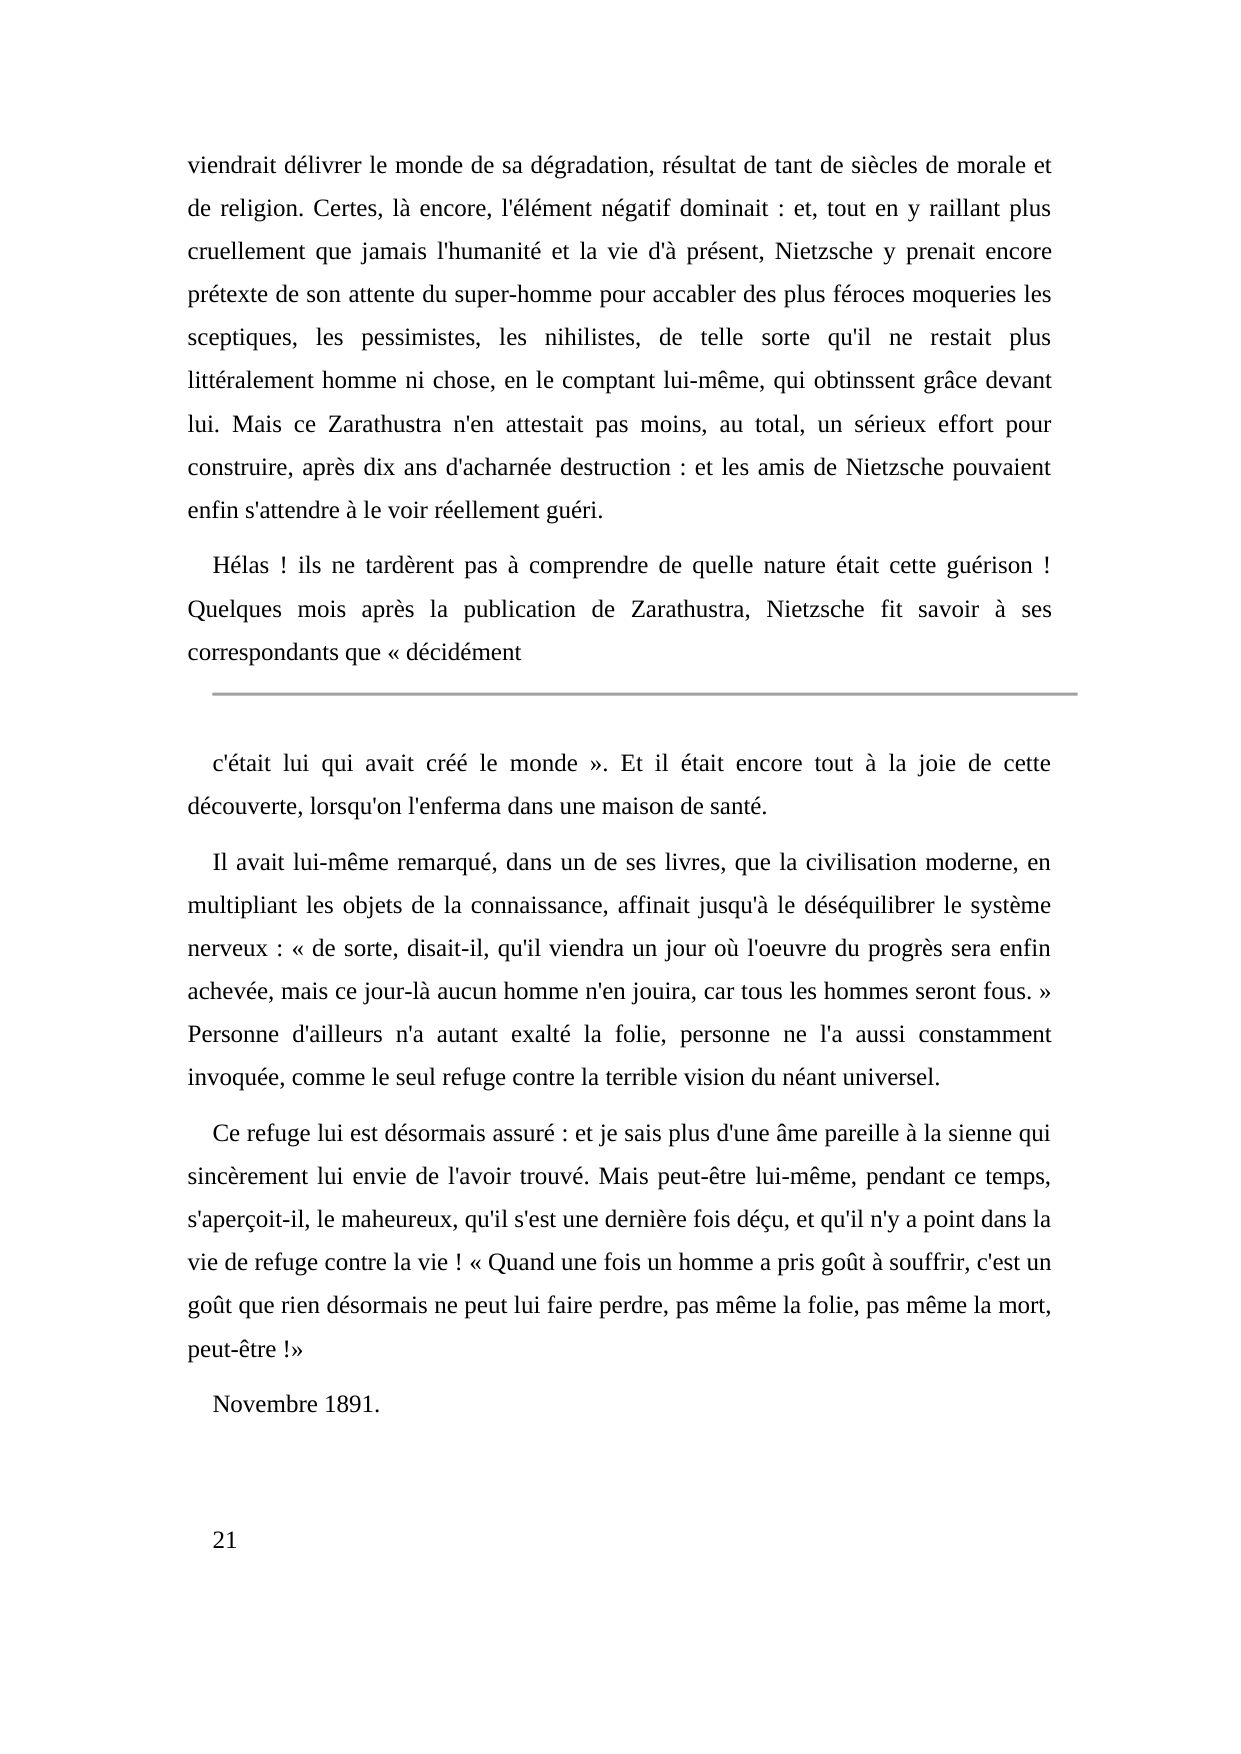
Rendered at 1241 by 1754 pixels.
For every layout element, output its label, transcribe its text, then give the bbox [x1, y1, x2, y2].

text Novembre 1891. [187, 1389, 1053, 1418]
text Hélas ! ils ne tardèrent pas à comprendre de quelle nature était cette guérison ! Quelques mois après la publication de Zarathustra, Nietzsche fit savoir à ses correspondants que « décidément [187, 551, 1053, 666]
text c'était lui qui avait créé le monde ». Et il était encore tout à la joie de cette découverte, lorsqu'on l'enferma dans une maison de santé. [187, 748, 1053, 820]
text Ce refuge lui est désormais assuré : et je sais plus d'une âme pareille à la sienne qui sincèrement lui envie de l'avoir trouvé. Mais peut-être lui-même, pendant ce temps, s'aperçoit-il, le maheureux, qu'il s'est une dernière fois déçu, et qu'il n'y a point dans la vie de refuge contre la vie ! « Quand une fois un homme a pris goût à souffrir, c'est un goût que rien désormais ne peut lui faire perdre, pas même la folie, pas même la mort, peut-être !» [187, 1118, 1053, 1362]
text Il avait lui-même remarqué, dans un de ses livres, que la civilisation moderne, en multipliant les objets de la connaissance, affinait jusqu'à le déséquilibrer le système nerveux : « de sorte, disait-il, qu'il viendra un jour où l'oeuvre du progrès sera enfin achevée, mais ce jour-là aucun homme n'en jouira, car tous les hommes seront fous. » Personne d'ailleurs n'a autant exalté la folie, personne ne l'a aussi constamment invoquée, comme le seul refuge contre la terrible vision du néant universel. [187, 847, 1053, 1091]
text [187, 150, 1053, 524]
